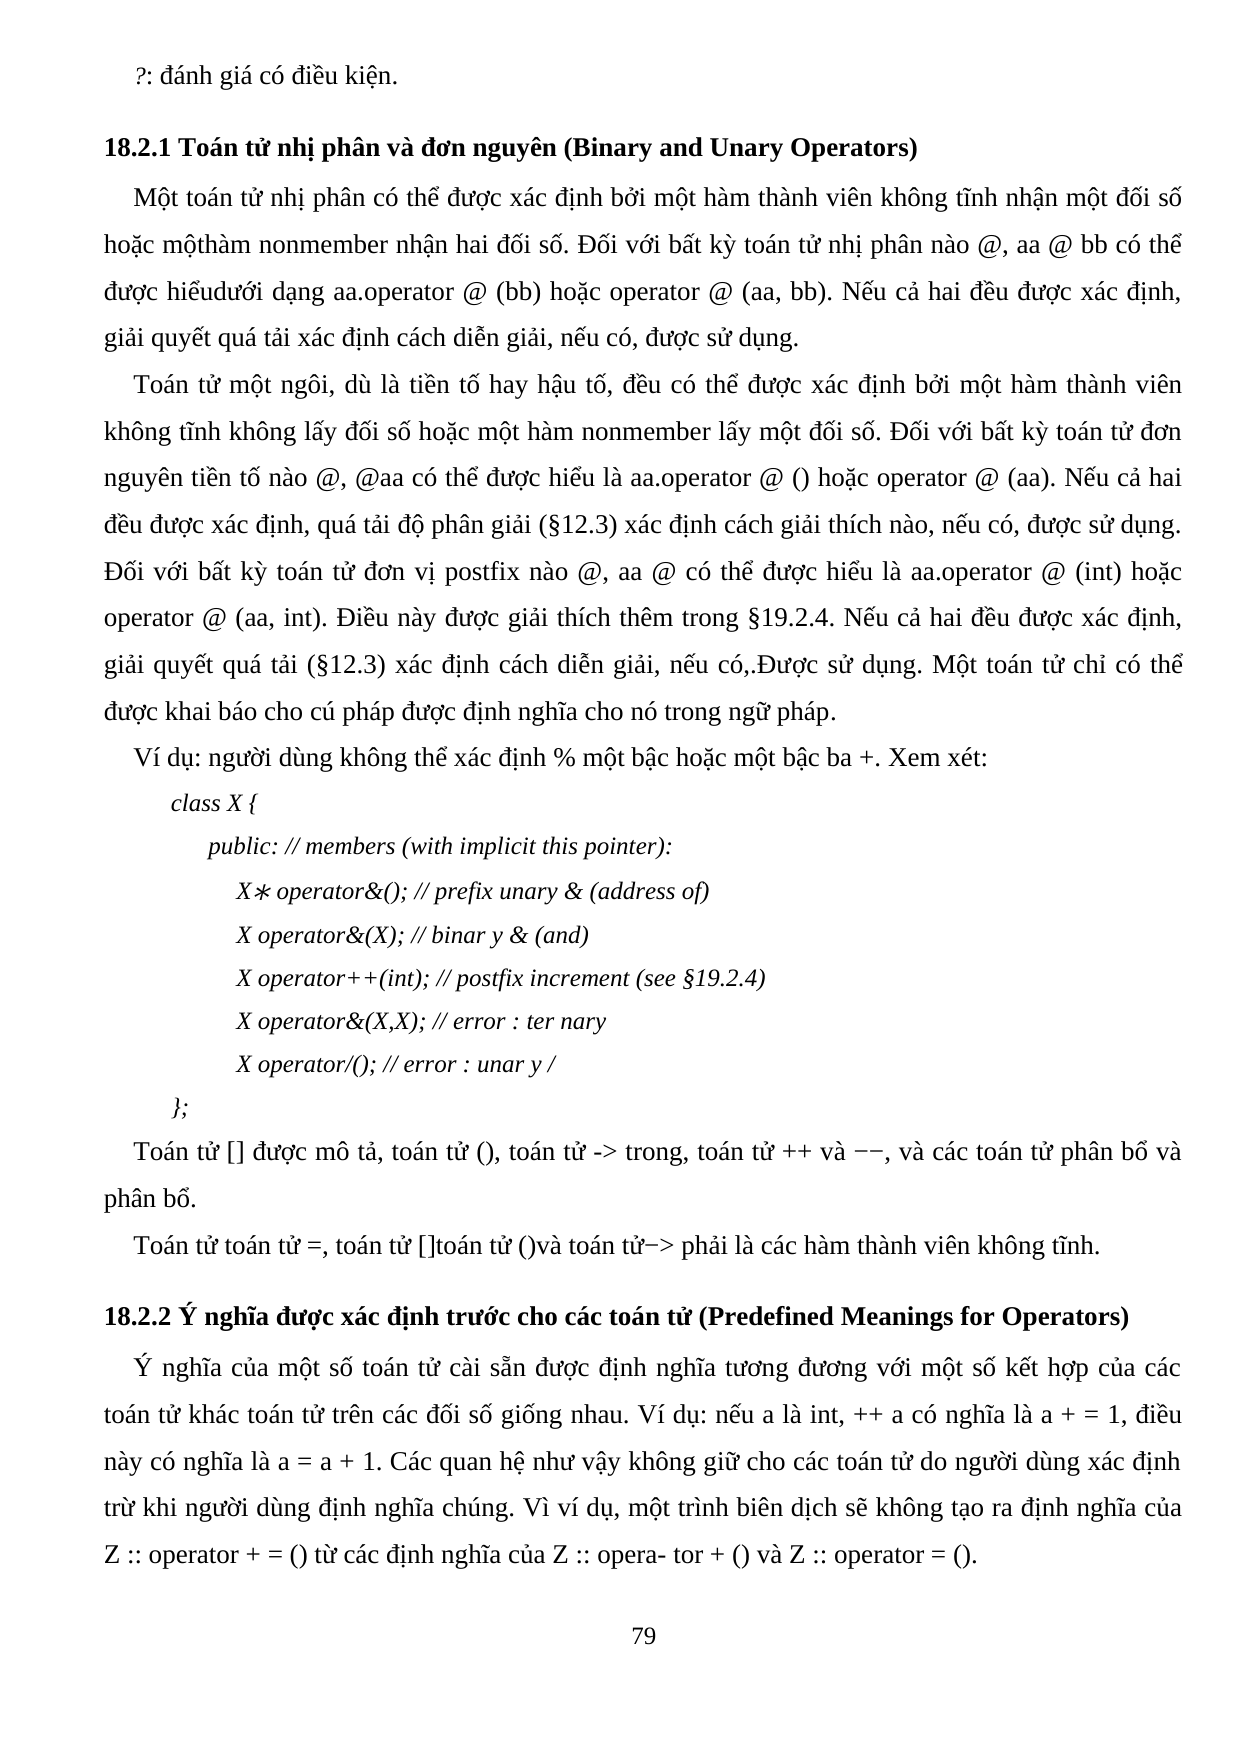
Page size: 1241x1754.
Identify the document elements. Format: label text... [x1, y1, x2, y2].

subtitle 18.2.2 Ý nghĩa được xác định trước cho các toán tử (Predefined Meanings for Operators) [103, 1300, 1184, 1332]
text X operator&(X,X); // error : ter nary [207, 1006, 1184, 1035]
text X operator&(X); // binar y & (and) [207, 920, 1184, 948]
text Toán tử [] được mô tả, toán tử (), toán tử -> trong, toán tử ++ và −−, và các toán tử phân bổ và phân bổ. [103, 1135, 1184, 1213]
text public: // members (with implicit this pointer): [178, 831, 1184, 860]
text Một toán tử nhị phân có thể được xác định bởi một hàm thành viên không tĩnh nhận một đối số hoặc mộthàm nonmember nhận hai đối số. Đối với bất kỳ toán tử nhị phân nào @, aa @ bb có thể được hiểudưới dạng aa.operator @ (bb) hoặc operator @ (aa, bb). Nếu cả hai đều được xác định, giải quyết quá tải xác định cách diễn giải, nếu có, được sử dụng. [103, 182, 1184, 353]
text Toán tử một ngôi, dù là tiền tố hay hậu tố, đều có thể được xác định bởi một hàm thành viên không tĩnh không lấy đối số hoặc một hàm nonmember lấy một đối số. Đối với bất kỳ toán tử đơn nguyên tiền tố nào @, @aa có thể được hiểu là aa.operator @ () hoặc operator @ (aa). Nếu cả hai đều được xác định, quá tải độ phân giải (§12.3) xác định cách giải thích nào, nếu có, được sử dụng. Đối với bất kỳ toán tử đơn vị postfix nào @, aa @ có thể được hiểu là aa.operator @ (int) hoặc operator @ (aa, int). Điều này được giải thích thêm trong §19.2.4. Nếu cả hai đều được xác định, giải quyết quá tải (§12.3) xác định cách diễn giải, nếu có,.Được sử dụng. Một toán tử chỉ có thể được khai báo cho cú pháp được định nghĩa cho nó trong ngữ pháp. [103, 368, 1184, 726]
text Toán tử toán tử =, toán tử []toán tử ()và toán tử−> phải là các hàm thành viên không tĩnh. [103, 1229, 1184, 1260]
text ?: đánh giá có điều kiện. [103, 59, 1184, 90]
text }; [141, 1092, 1184, 1121]
text X operator++(int); // postfix increment (see §19.2.4) [207, 963, 1184, 992]
text X operator/(); // error : unar y / [207, 1049, 1184, 1078]
text Ví dụ: người dùng không thể xác định % một bậc hoặc một bậc ba +. Xem xét: [103, 742, 1184, 773]
text class X { [141, 788, 1184, 817]
text Ý nghĩa của một số toán tử cài sẵn được định nghĩa tương đương với một số kết hợp của các toán tử khác toán tử trên các đối số giống nhau. Ví dụ: nếu a là int, ++ a có nghĩa là a + = 1, điều này có nghĩa là a = a + 1. Các quan hệ như vậy không giữ cho các toán tử do người dùng xác định trừ khi người dùng định nghĩa chúng. Vì ví dụ, một trình biên dịch sẽ không tạo ra định nghĩa của Z :: operator + = () từ các định nghĩa của Z :: opera- tor + () và Z :: operator = (). [103, 1351, 1184, 1569]
text X∗ operator&(); // prefix unary & (address of) [207, 874, 1184, 905]
subtitle 18.2.1 Toán tử nhị phân và đơn nguyên (Binary and Unary Operators) [103, 131, 1184, 162]
